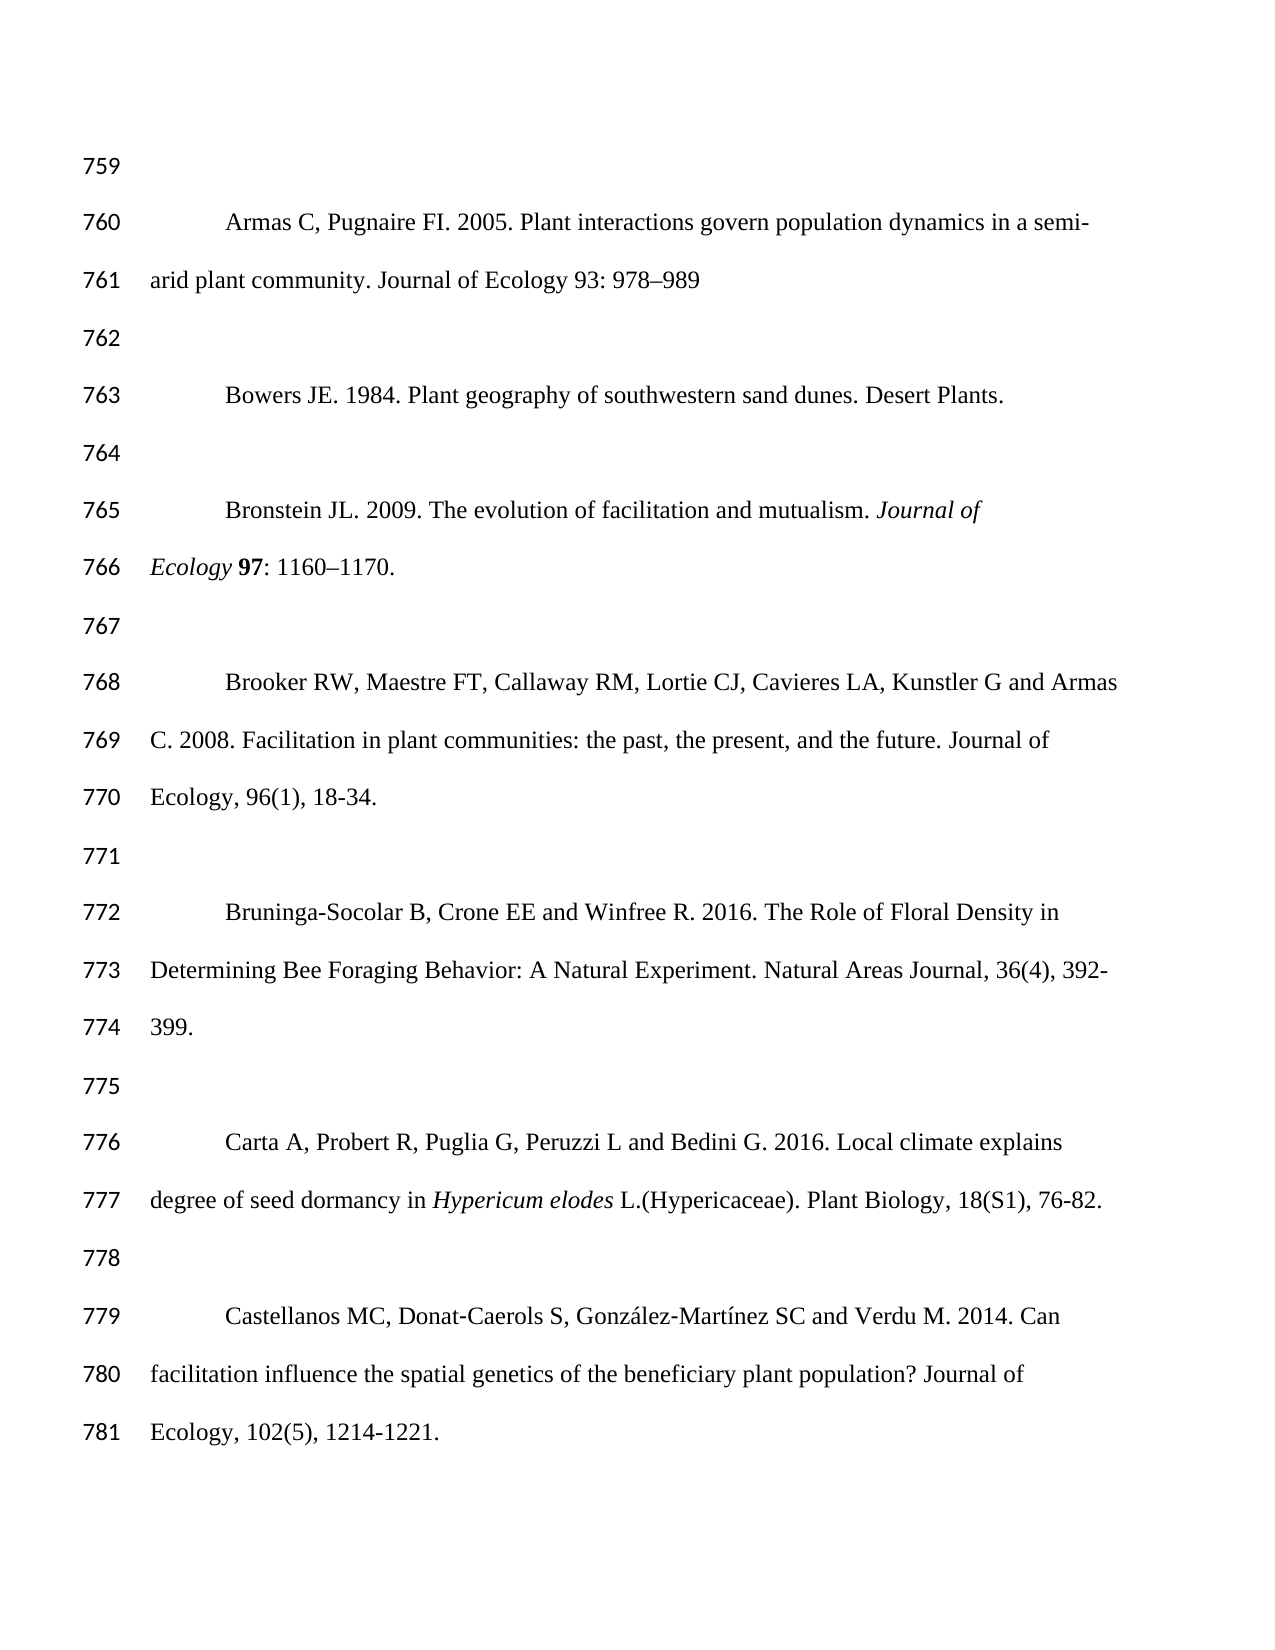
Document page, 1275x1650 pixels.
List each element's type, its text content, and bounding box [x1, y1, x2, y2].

text Bruninga-Socolar B, Crone EE and Winfree R. 2016. The Role of Floral Density in Determining Bee Foraging Behavior: A Natural Experiment. Natural Areas Journal, 36(4), 392-399. [150, 897, 1125, 1041]
text Bronstein JL. 2009. The evolution of facilitation and mutualism. Journal of Ecology 97: 1160–1170. [150, 495, 1125, 581]
text Castellanos MC, Donat‐Caerols S, González‐Martínez SC and Verdu M. 2014. Can facilitation influence the spatial genetics of the beneficiary plant population? Journal of Ecology, 102(5), 1214-1221. [150, 1300, 1125, 1446]
text Carta A, Probert R, Puglia G, Peruzzi L and Bedini G. 2016. Local climate explains degree of seed dormancy in Hypericum elodes L.(Hypericaceae). Plant Biology, 18(S1), 76-82. [150, 1127, 1125, 1214]
text Brooker RW, Maestre FT, Callaway RM, Lortie CJ, Cavieres LA, Kunstler G and Armas C. 2008. Facilitation in plant communities: the past, the present, and the future. Journal of Ecology, 96(1), 18-34. [150, 667, 1125, 811]
text Bowers JE. 1984. Plant geography of southwestern sand dunes. Desert Plants. [150, 380, 1125, 409]
text Armas C, Pugnaire FI. 2005. Plant interactions govern population dynamics in a semi-arid plant community. Journal of Ecology 93: 978–989 [150, 207, 1125, 294]
